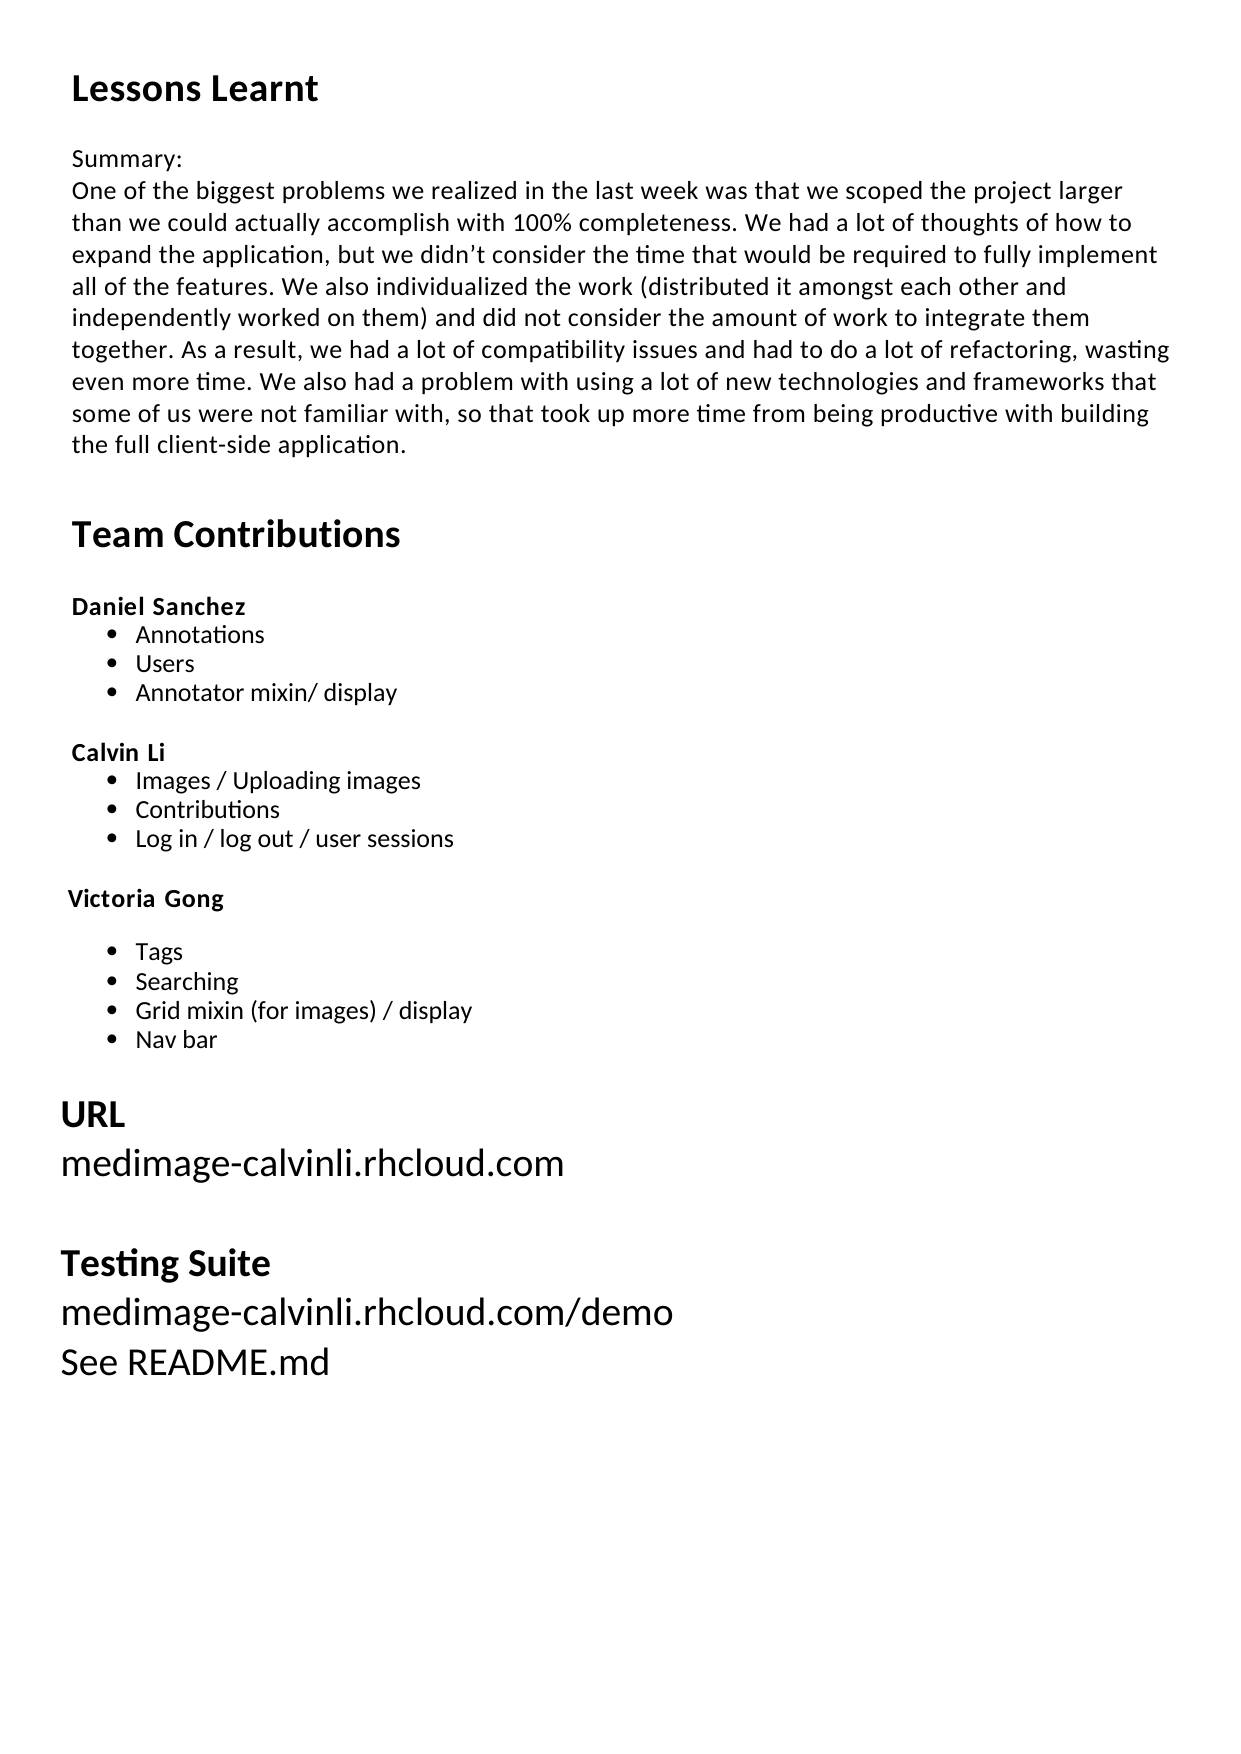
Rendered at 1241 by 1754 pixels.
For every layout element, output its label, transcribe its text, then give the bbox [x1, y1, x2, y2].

text See README.md [60, 1337, 1176, 1385]
text Calvin Li [72, 737, 1176, 766]
text Victoria Gong [68, 883, 288, 912]
text Lessons Learnt [72, 62, 1176, 111]
list Annotator mixin/ display [107, 678, 1176, 707]
text Testing Suite [60, 1238, 1176, 1286]
list Log in / log out / user sessions [107, 824, 1176, 853]
list Users [107, 649, 1176, 678]
list Contributions [107, 795, 1176, 824]
list Tags [107, 937, 1176, 967]
text medimage-calvinli.rhcloud.com [60, 1138, 1176, 1187]
list Images / Uploading images [107, 766, 1176, 795]
list Searching [107, 967, 1176, 996]
text One of the biggest problems we realized in the last week was that we scoped the project larger than we could actually accomplish with 100% completeness. We had a lot of thoughts of how to expand the application, but we didn’t consider the time that would be required to fully implement all of the features. We also individualized the work (distributed it amongst each other and independently worked on them) and did not consider the amount of work to integrate them together. As a result, we had a lot of compatibility issues and had to do a lot of refactoring, wasting even more time. We also had a problem with using a lot of new technologies and frameworks that some of us were not familiar with, so that took up more time from being productive with building the full client-side application. [72, 174, 1176, 460]
text medimage-calvinli.rhcloud.com/demo [60, 1287, 1176, 1336]
list Nav bar [107, 1025, 1176, 1054]
text Daniel Sanchez [72, 591, 1176, 620]
text Summary: [72, 143, 1176, 174]
text Team Contributions [72, 509, 1176, 557]
list Annotations [107, 620, 1176, 649]
text URL [60, 1089, 1176, 1137]
list Grid mixin (for images) / display [107, 996, 1176, 1025]
